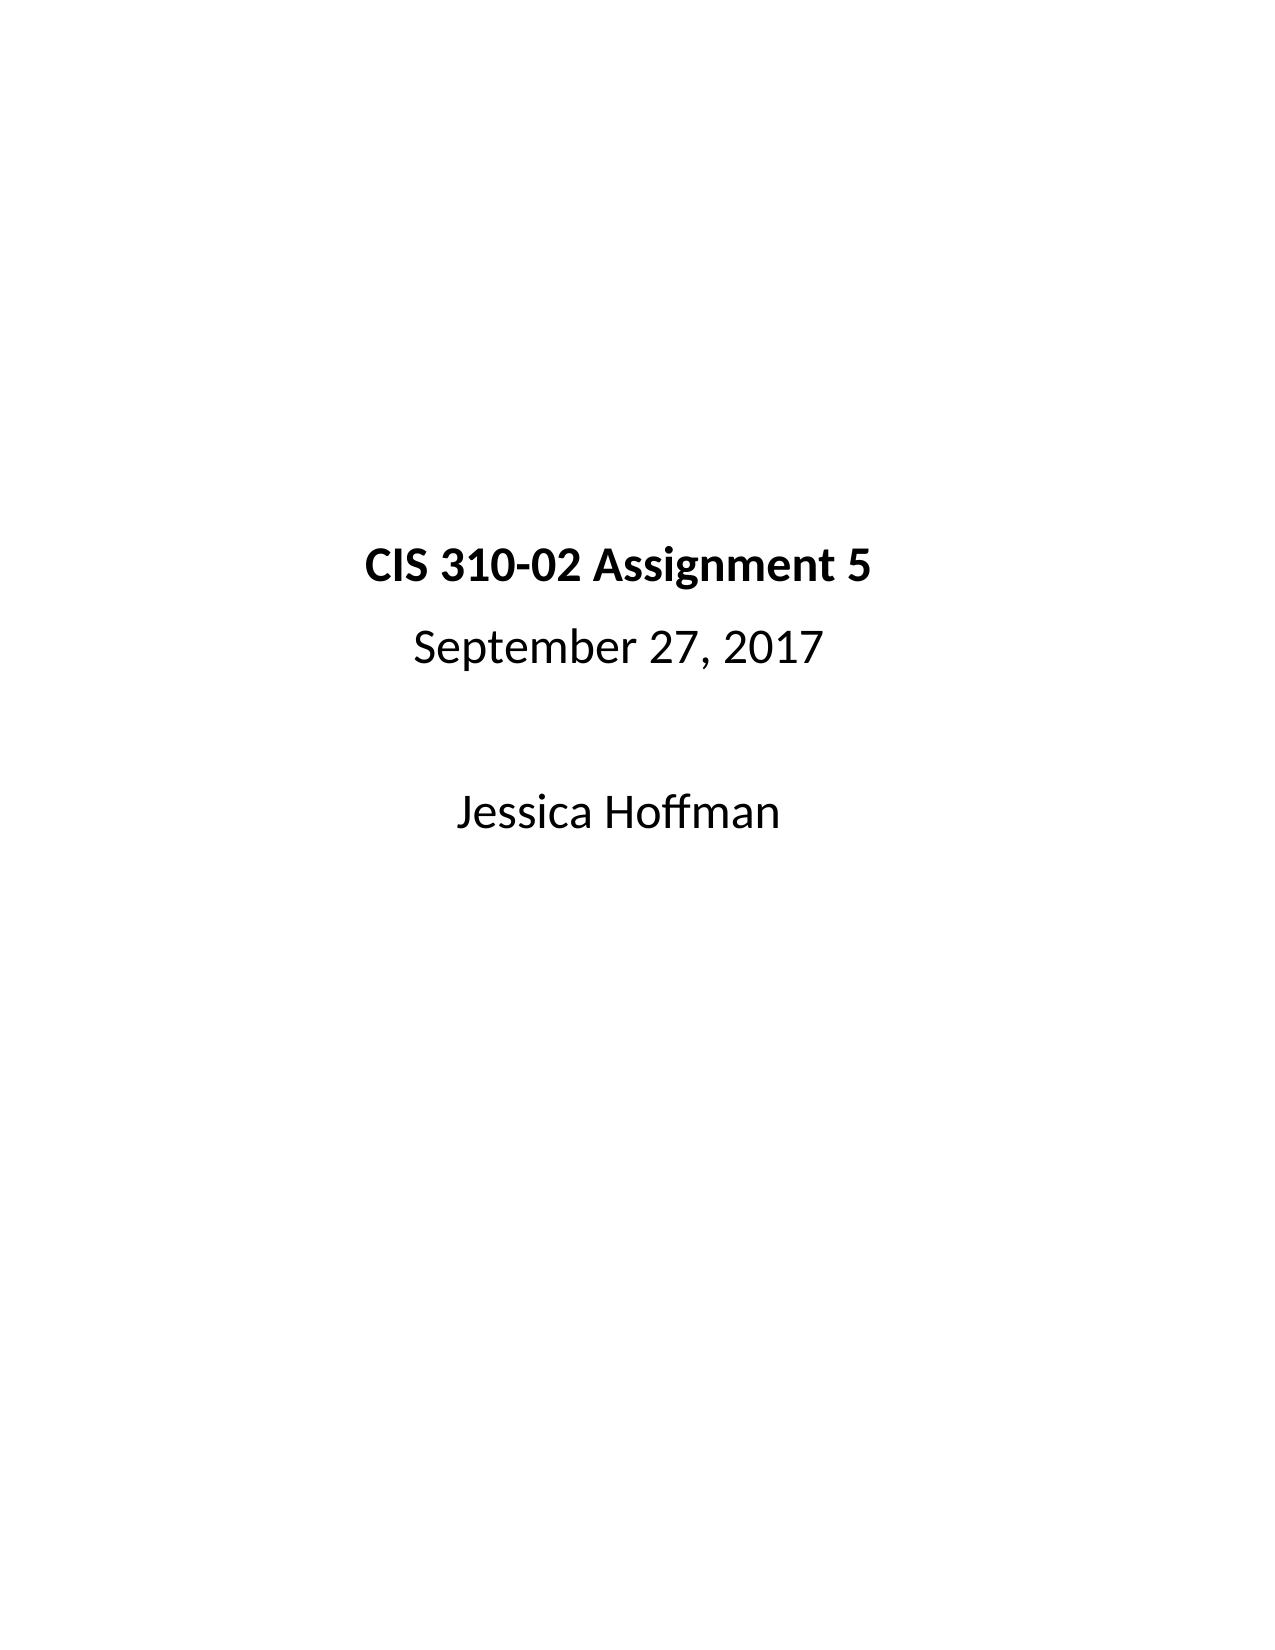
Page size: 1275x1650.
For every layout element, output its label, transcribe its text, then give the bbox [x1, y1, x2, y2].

text CIS 310-02 Assignment 5 [37, 532, 1200, 593]
text September 27, 2017 [37, 615, 1200, 676]
text Jessica Hoffman [37, 780, 1200, 841]
